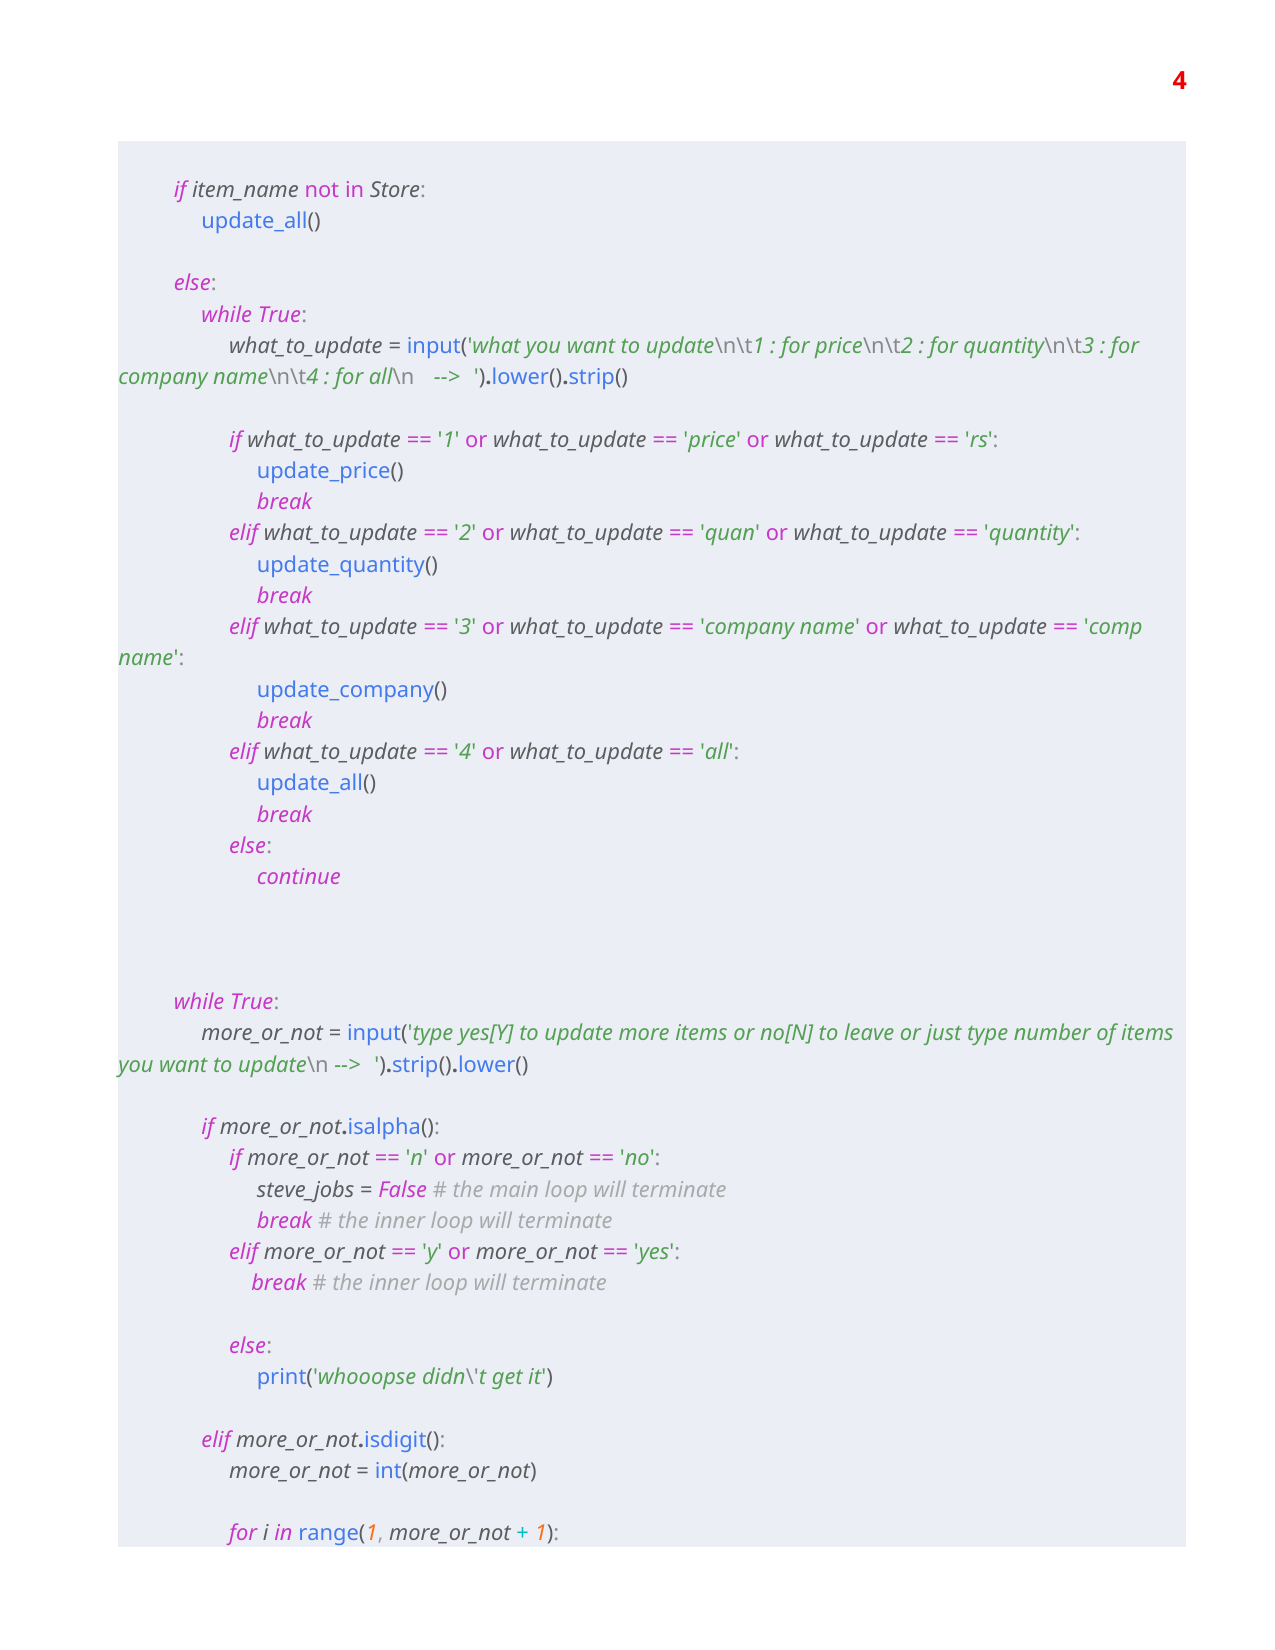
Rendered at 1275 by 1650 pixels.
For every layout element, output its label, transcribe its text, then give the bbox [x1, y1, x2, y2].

text update_quantity() [118, 547, 1186, 578]
text else: [118, 828, 1186, 859]
text if more_or_not.isalpha(): [118, 1109, 1186, 1141]
text break [118, 578, 1186, 609]
text elif what_to_update == '4' or what_to_update == 'all': [118, 734, 1186, 766]
text elif what_to_update == '3' or what_to_update == 'company name' or what_to_update == 'comp name': [118, 609, 1186, 672]
text break # the inner loop will terminate [118, 1203, 1186, 1234]
text what_to_update = input('what you want to update\n\t1 : for price\n\t2 : for quantity\n\t3 : for company name\n\t4 : for all\n --> ').lower().strip() [118, 328, 1186, 391]
text else: [118, 266, 1186, 297]
text else: [118, 1328, 1186, 1359]
text for i in range(1, more_or_not + 1): [118, 1516, 1186, 1547]
text break [118, 797, 1186, 828]
text steve_jobs = False # the main loop will terminate [118, 1172, 1186, 1203]
text continue [118, 859, 1186, 891]
text update_all() [118, 203, 1186, 234]
text update_company() [118, 672, 1186, 703]
text more_or_not = input('type yes[Y] to update more items or no[N] to leave or just type number of items you want to update\n --> ').strip().lower() [118, 1016, 1186, 1078]
text break [118, 484, 1186, 516]
text if item_name not in Store: [118, 172, 1186, 203]
text elif more_or_not.isdigit(): [118, 1422, 1186, 1453]
text break [118, 703, 1186, 734]
text print('whooopse didn\'t get it') [118, 1359, 1186, 1391]
text update_price() [118, 453, 1186, 484]
text elif what_to_update == '2' or what_to_update == 'quan' or what_to_update == 'quantity': [118, 516, 1186, 547]
text elif more_or_not == 'y' or more_or_not == 'yes': [118, 1234, 1186, 1266]
text break # the inner loop will terminate [118, 1266, 1186, 1297]
text if what_to_update == '1' or what_to_update == 'price' or what_to_update == 'rs': [118, 422, 1186, 453]
text more_or_not = int(more_or_not) [118, 1453, 1186, 1484]
text update_all() [118, 766, 1186, 797]
text while True: [118, 297, 1186, 328]
text while True: [118, 984, 1186, 1016]
text if more_or_not == 'n' or more_or_not == 'no': [118, 1141, 1186, 1172]
